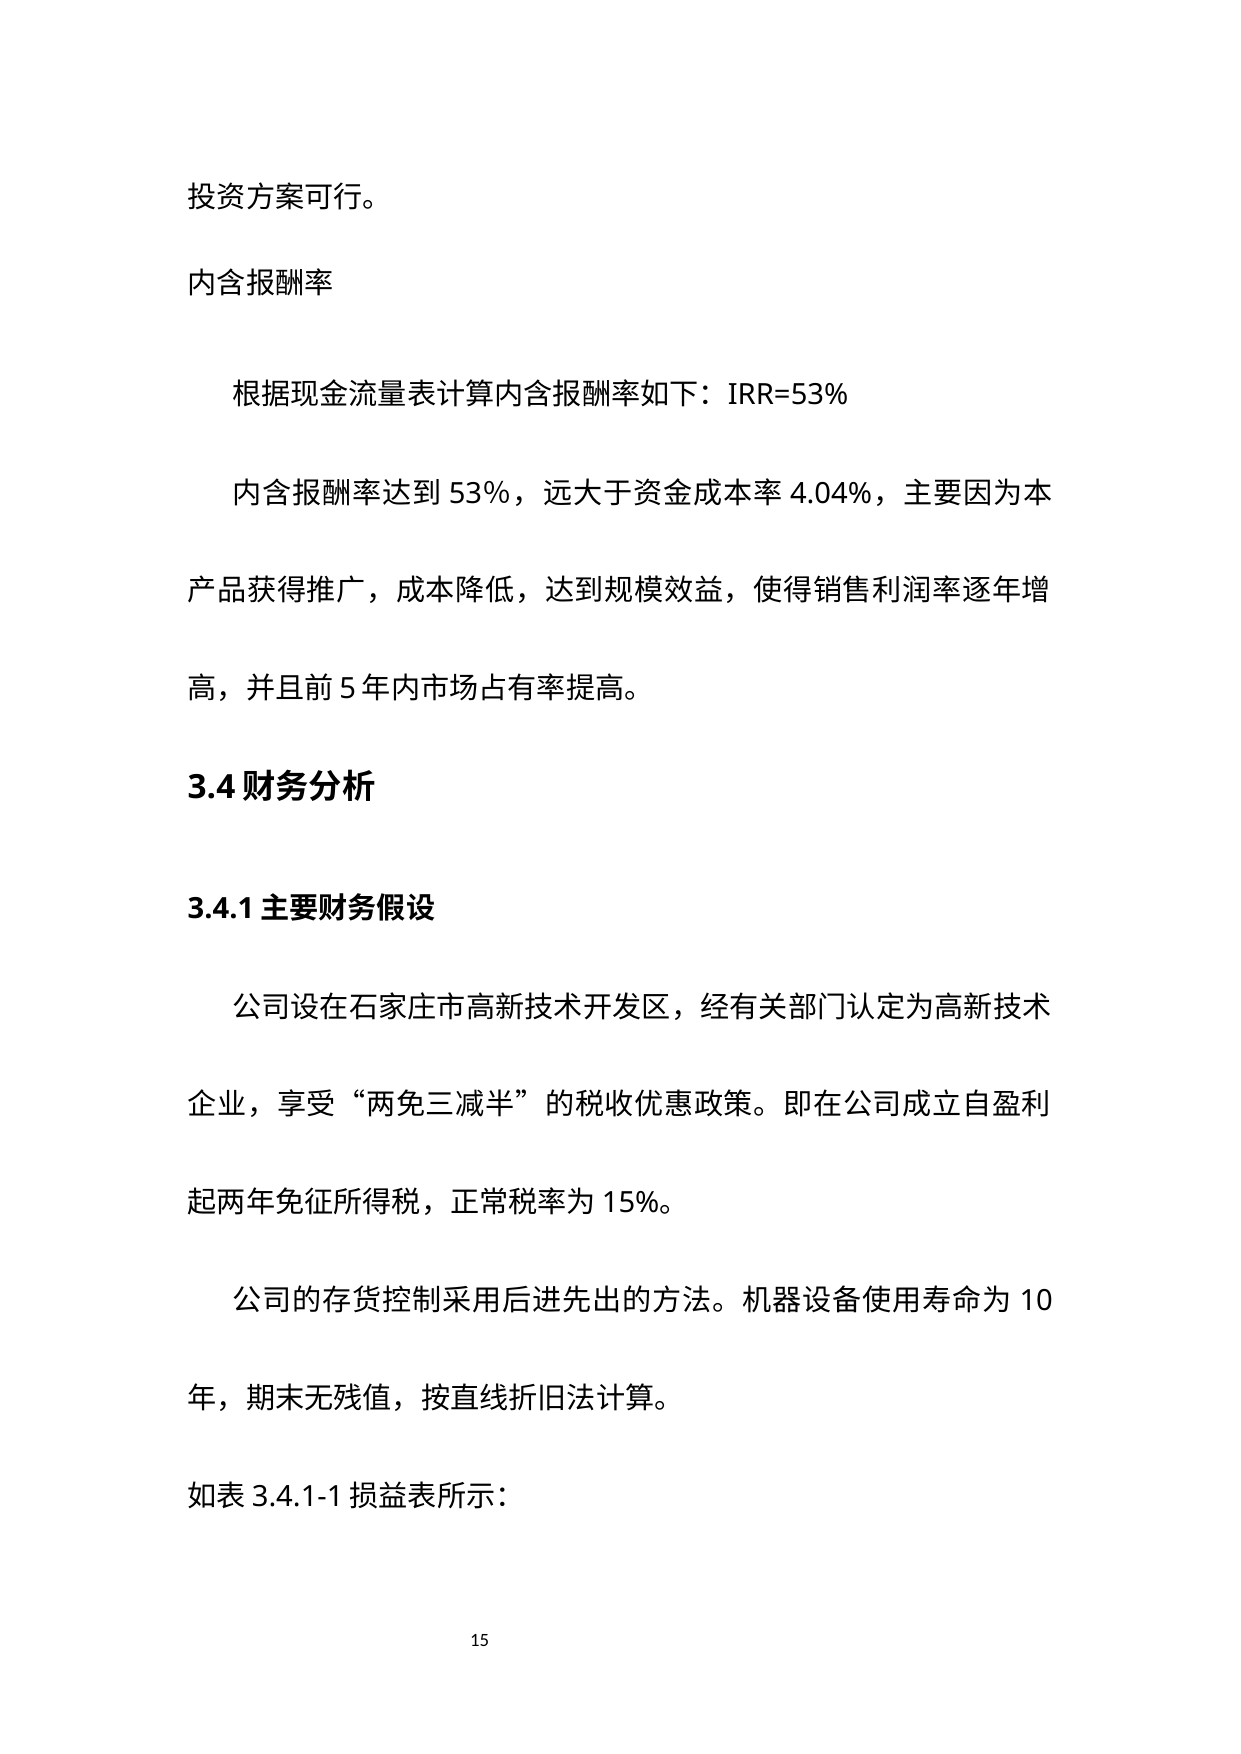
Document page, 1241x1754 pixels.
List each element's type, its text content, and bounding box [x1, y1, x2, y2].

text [187, 162, 1053, 227]
list 3.4.1主要财务假设 [187, 873, 1053, 938]
text 公司设在石家庄市高新技术开发区，经有关部门认定为高新技术企业，享受“两免三减半”的税收优惠政策。即在公司成立自盈利起两年免征所得税，正常税率为15%。 [187, 972, 1053, 1232]
text 内含报酬率 [187, 248, 1053, 313]
text 根据现金流量表计算内含报酬率如下：IRR=53% [187, 359, 1053, 424]
text 如表3.4.1-1损益表所示： [187, 1462, 1053, 1527]
text 3.4财务分析 [187, 752, 1053, 817]
text 公司的存货控制采用后进先出的方法。机器设备使用寿命为10年，期末无残值，按直线折旧法计算。 [187, 1266, 1053, 1428]
text 内含报酬率达到53％，远大于资金成本率4.04%，主要因为本产品获得推广，成本降低，达到规模效益，使得销售利润率逐年增高，并且前5年内市场占有率提高。 [187, 458, 1053, 718]
